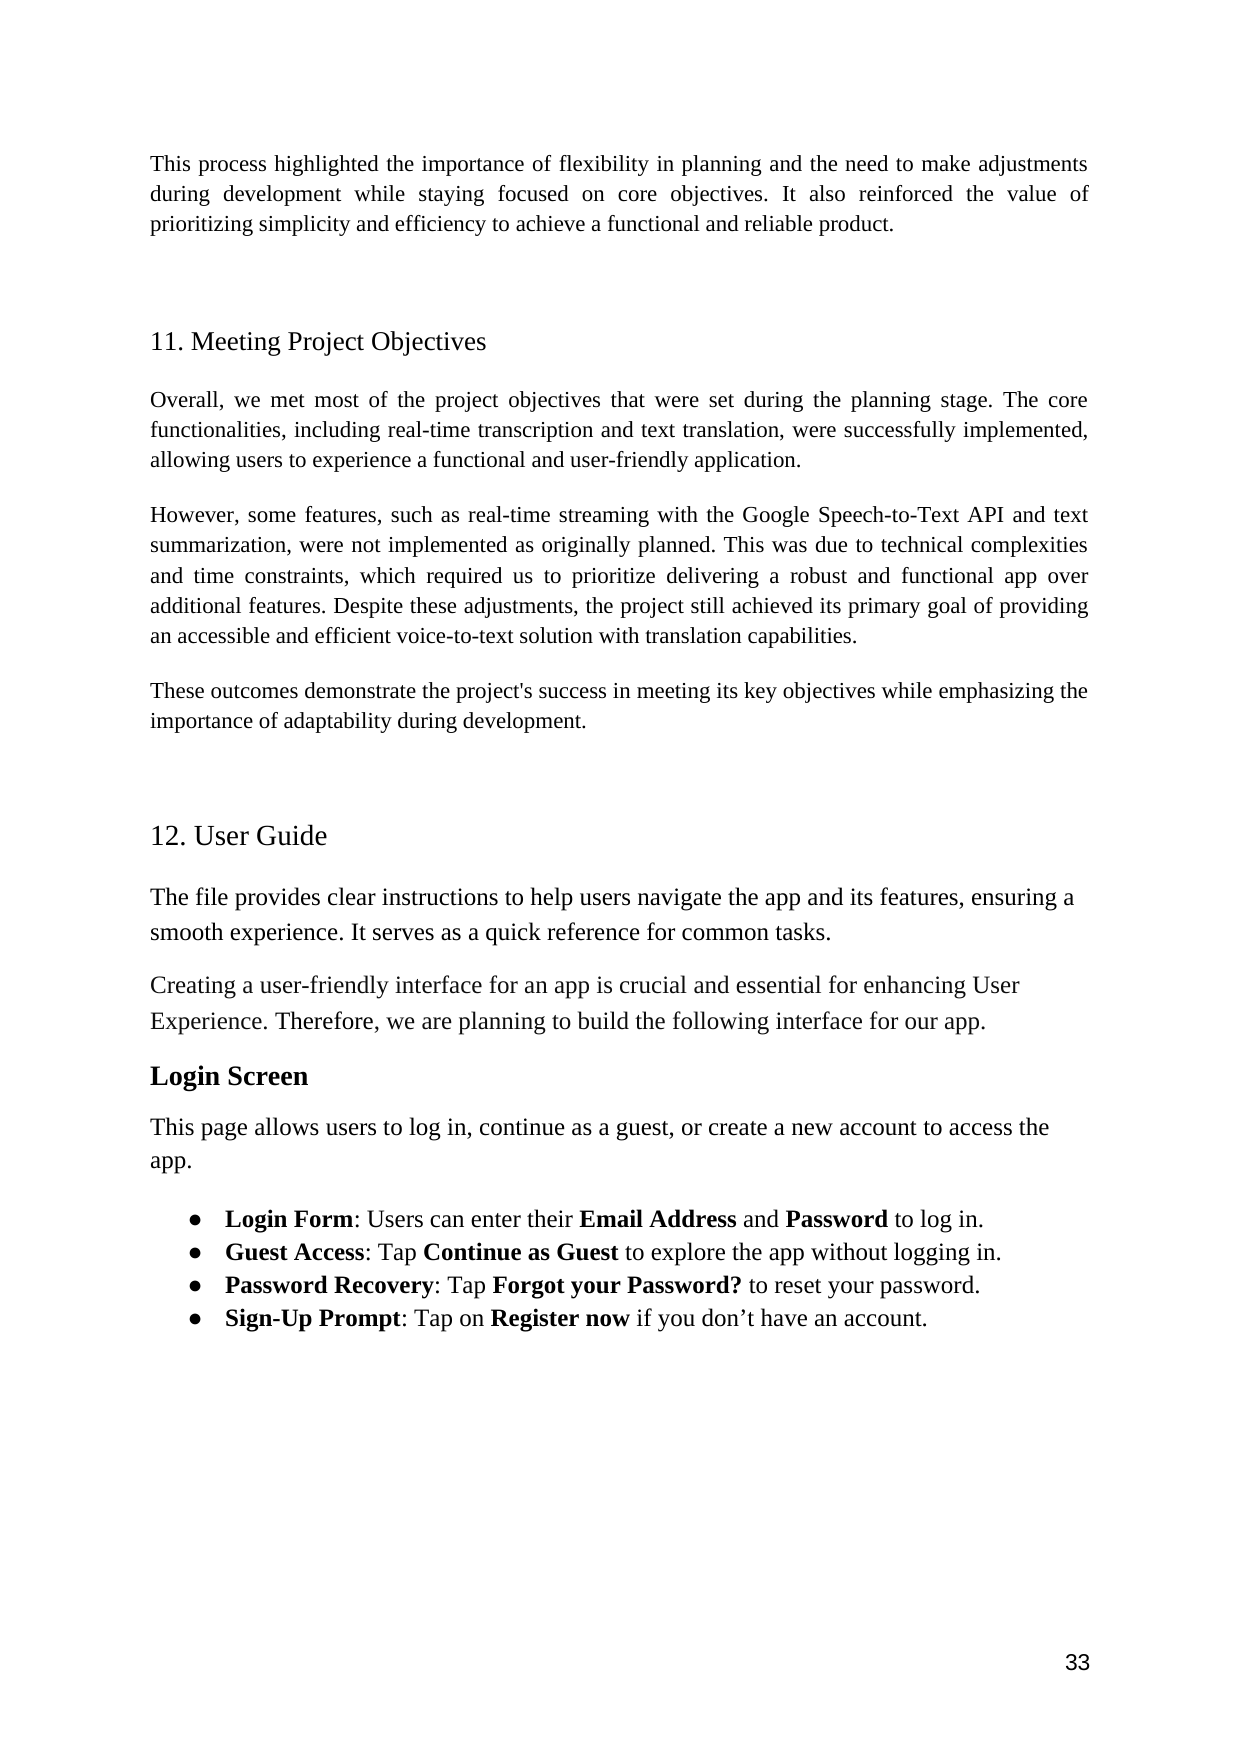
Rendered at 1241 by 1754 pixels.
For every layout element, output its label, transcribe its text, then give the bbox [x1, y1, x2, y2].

list Password Recovery: Tap Forgot your Password? to reset your password. [187, 1270, 1090, 1299]
text This page allows users to log in, continue as a guest, or create a new account to access the app. [150, 1112, 1090, 1174]
text This process highlighted the importance of flexibility in planning and the need to make adjustments during development while staying focused on core objectives. It also reinforced the value of prioritizing simplicity and efficiency to achieve a functional and reliable product. [150, 150, 1090, 237]
list Sign-Up Prompt: Tap on Register now if you don’t have an account. [187, 1303, 1090, 1332]
text Overall, we met most of the project objectives that were set during the planning stage. The core functionalities, including real-time transcription and text translation, were successfully implemented, allowing users to experience a functional and user-friendly application. [150, 386, 1090, 472]
text Login Screen [150, 1059, 1090, 1091]
text These outcomes demonstrate the project's success in meeting its key objectives while emphasizing the importance of adaptability during development. [150, 677, 1090, 734]
text The file provides clear instructions to help users navigate the app and its features, ensuring a smooth experience. It serves as a quick reference for common tasks. [150, 882, 1090, 946]
subtitle 11. Meeting Project Objectives [150, 325, 1090, 356]
text However, some features, such as real-time streaming with the Google Speech-to-Text API and text summarization, were not implemented as originally planned. This was due to technical complexities and time constraints, which required us to prioritize delivering a robust and functional app over additional features. Despite these adjustments, the project still achieved its primary goal of providing an accessible and efficient voice-to-text solution with translation capabilities. [150, 501, 1090, 648]
list Guest Access: Tap Continue as Guest to explore the app without logging in. [187, 1237, 1090, 1266]
subtitle 12. User Guide [150, 818, 1090, 852]
list Login Form: Users can enter their Email Address and Password to log in. [187, 1203, 1090, 1232]
text Creating a user-friendly interface for an app is crucial and essential for enhancing User Experience. Therefore, we are planning to build the following interface for our app. [150, 970, 1090, 1035]
